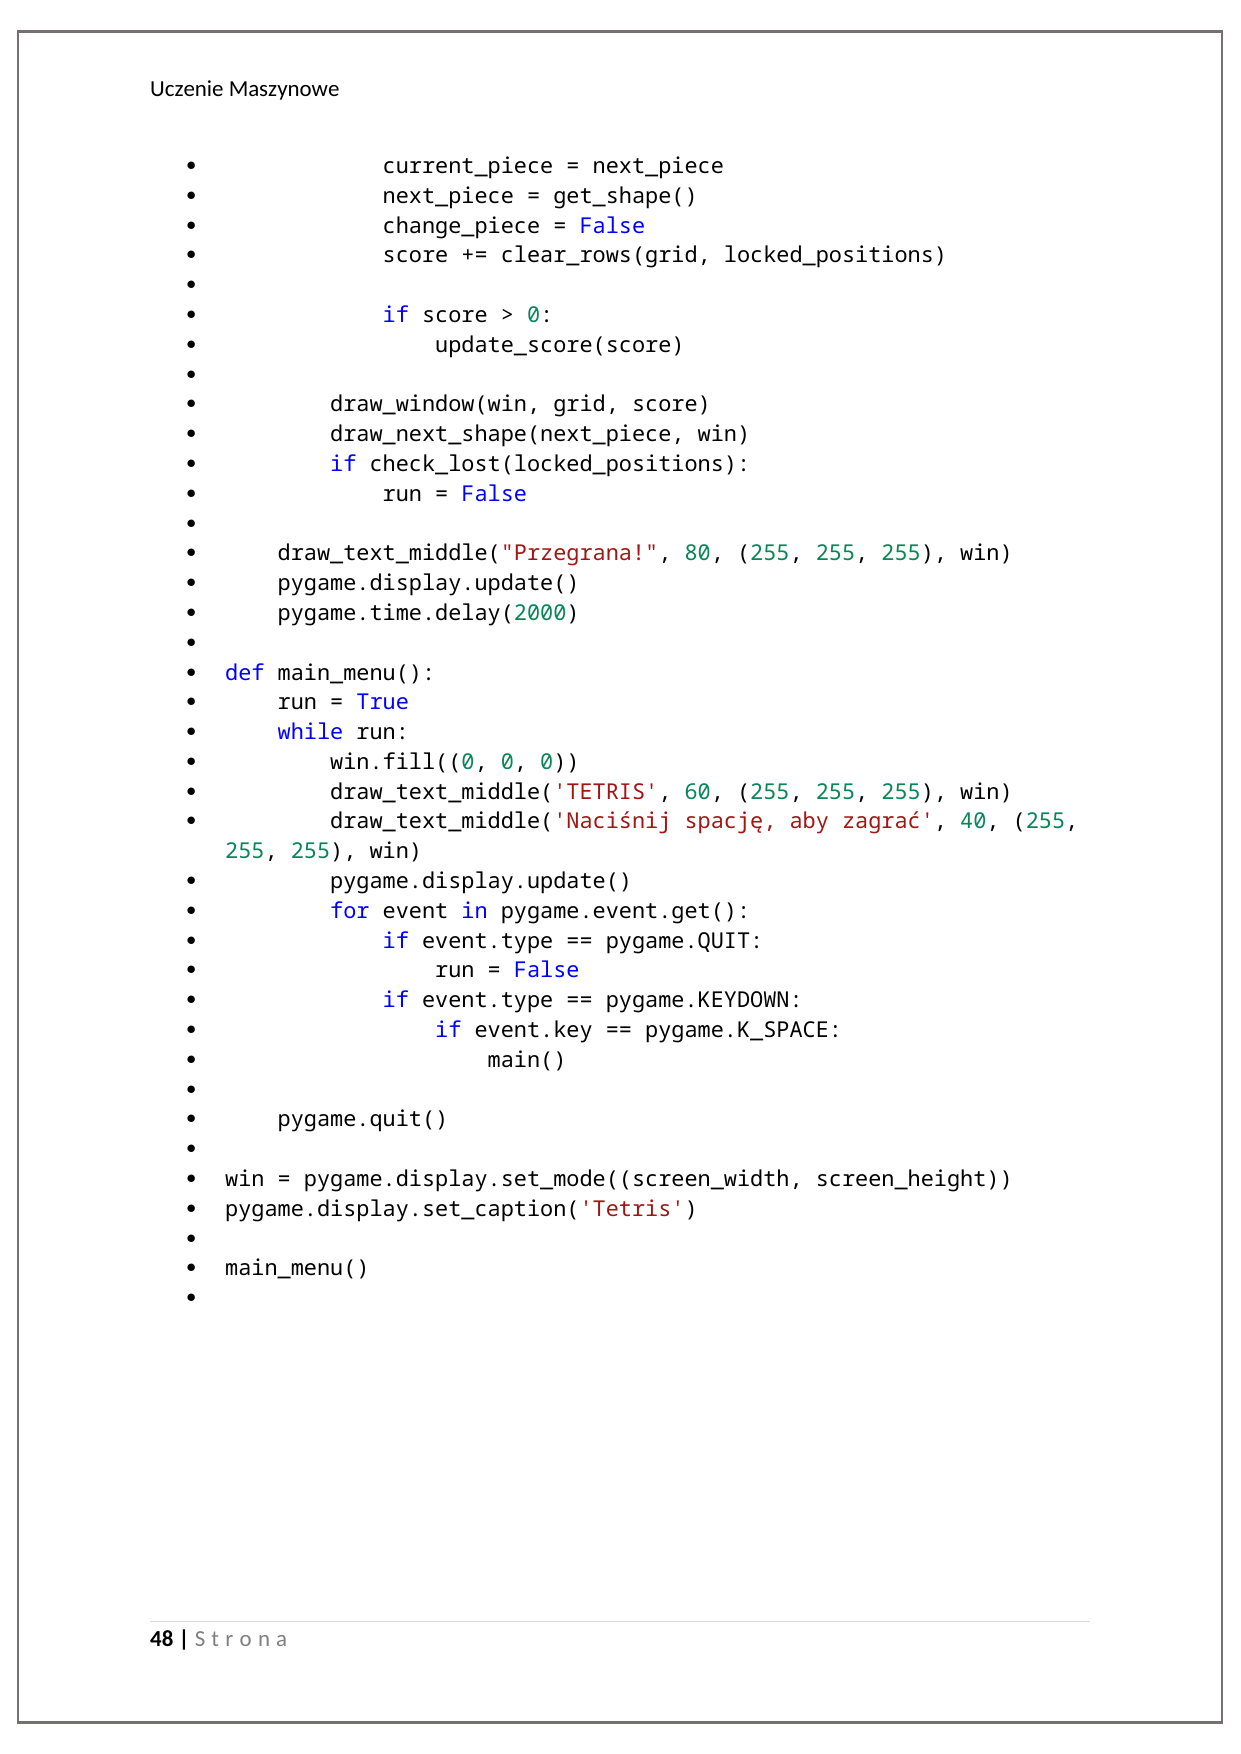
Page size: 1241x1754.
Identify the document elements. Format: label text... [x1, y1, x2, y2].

list pygame.quit() [187, 1103, 1090, 1133]
list if score > 0: [187, 299, 1090, 329]
list draw_text_middle("Przegrana!", 80, (255, 255, 255), win) [187, 537, 1090, 567]
list draw_window(win, grid, score) [187, 388, 1090, 418]
list pygame.time.delay(2000) [187, 597, 1090, 627]
list if event.key == pygame.K_SPACE: [187, 1014, 1090, 1044]
list update_score(score) [187, 329, 1090, 358]
list if event.type == pygame.QUIT: [187, 924, 1090, 954]
list for event in pygame.event.get(): [187, 895, 1090, 924]
list pygame.display.update() [187, 567, 1090, 597]
list draw_text_middle('Naciśnij spację, aby zagrać', 40, (255, 255, 255), win) [187, 805, 1090, 865]
list win.fill((0, 0, 0)) [187, 746, 1090, 776]
list run = True [187, 686, 1090, 716]
list def main_menu(): [187, 656, 1090, 686]
list if event.type == pygame.KEYDOWN: [187, 984, 1090, 1014]
list change_piece = False [187, 209, 1090, 239]
list main_menu() [187, 1252, 1090, 1282]
list score += clear_rows(grid, locked_positions) [187, 239, 1090, 269]
list draw_text_middle('TETRIS', 60, (255, 255, 255), win) [187, 776, 1090, 805]
list next_piece = get_shape() [187, 180, 1090, 209]
list win = pygame.display.set_mode((screen_width, screen_height)) [187, 1163, 1090, 1193]
list draw_next_shape(next_piece, win) [187, 418, 1090, 448]
list while run: [187, 716, 1090, 746]
list pygame.display.set_caption('Tetris') [187, 1193, 1090, 1222]
list main() [187, 1044, 1090, 1073]
list if check_lost(locked_positions): [187, 448, 1090, 478]
list run = False [187, 954, 1090, 984]
list current_piece = next_piece [187, 150, 1090, 180]
list run = False [187, 478, 1090, 507]
list pygame.display.update() [187, 865, 1090, 895]
